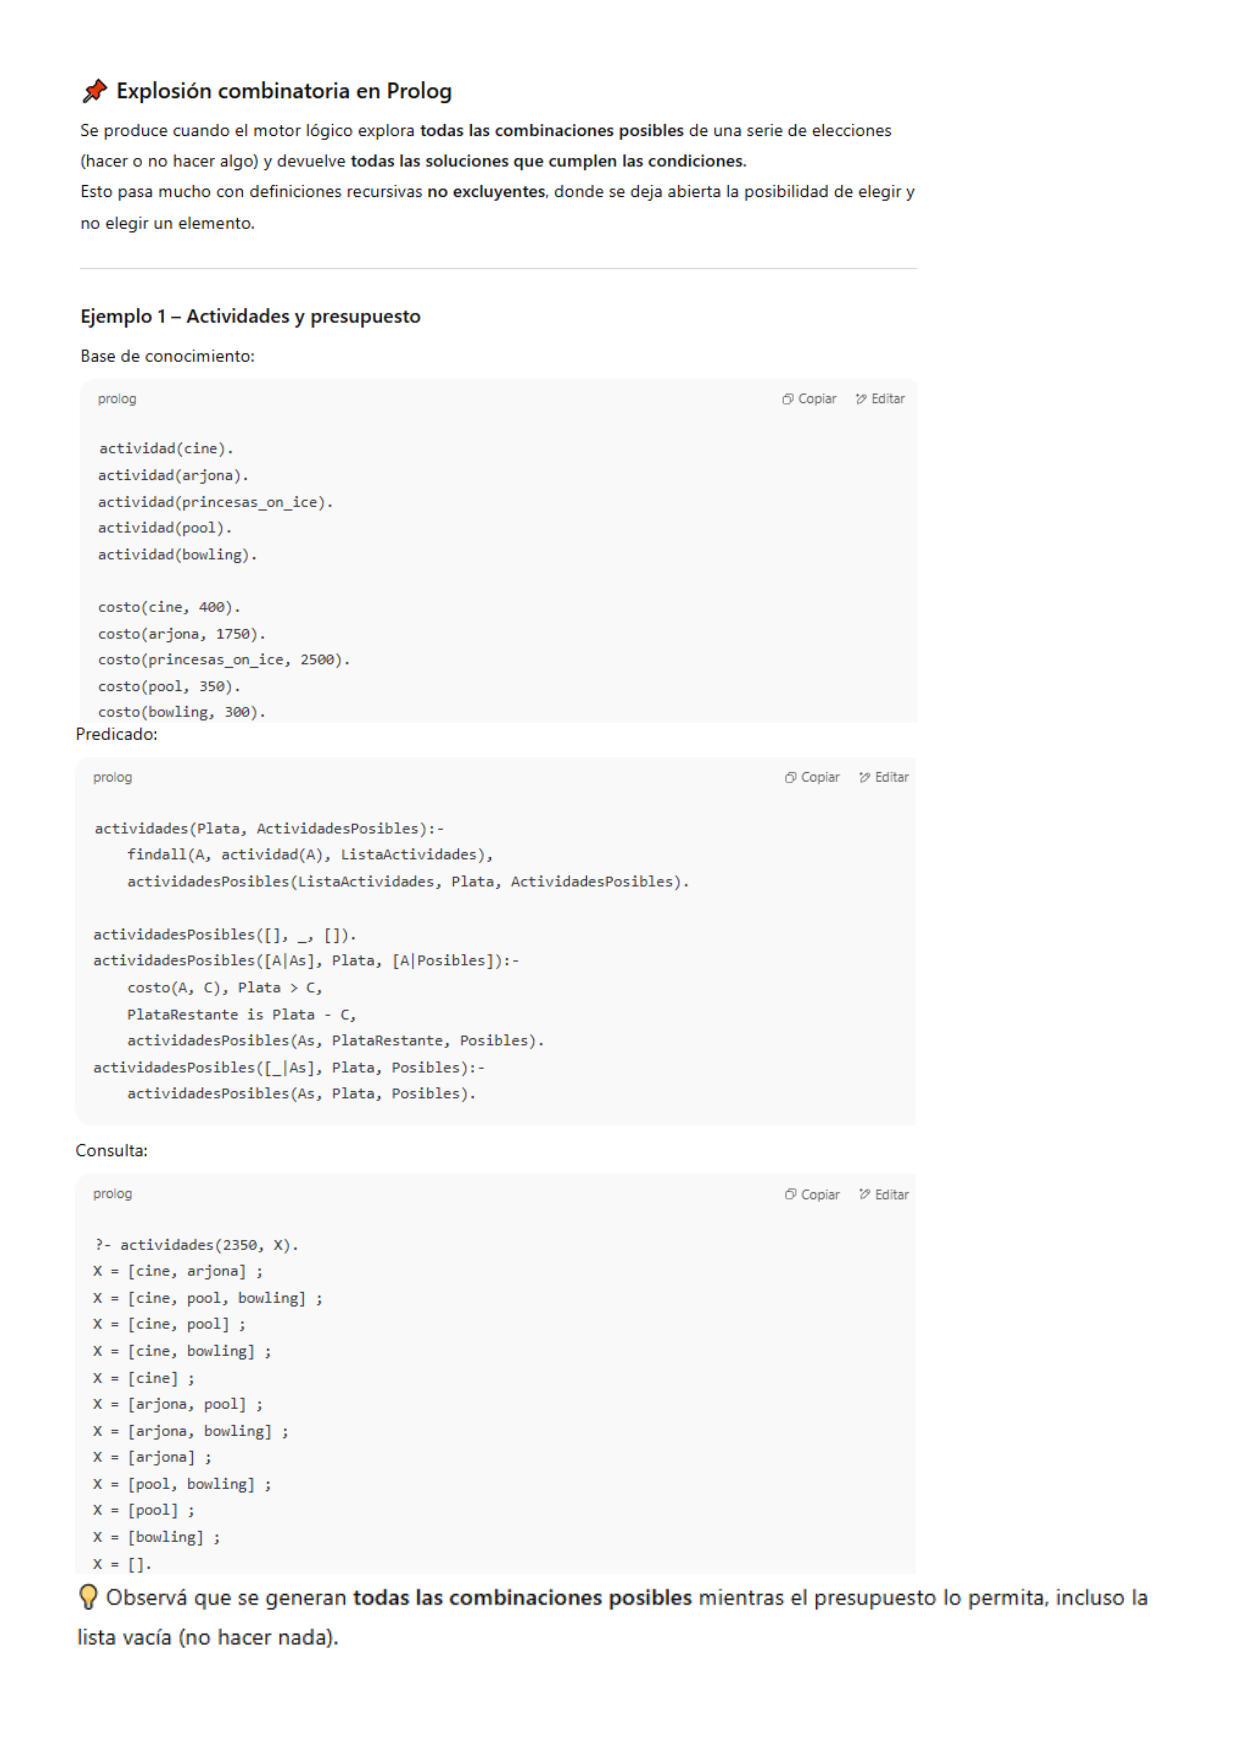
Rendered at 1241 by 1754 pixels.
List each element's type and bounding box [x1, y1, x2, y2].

picture [75, 1576, 1160, 1656]
picture [75, 75, 918, 723]
picture [75, 724, 916, 1574]
